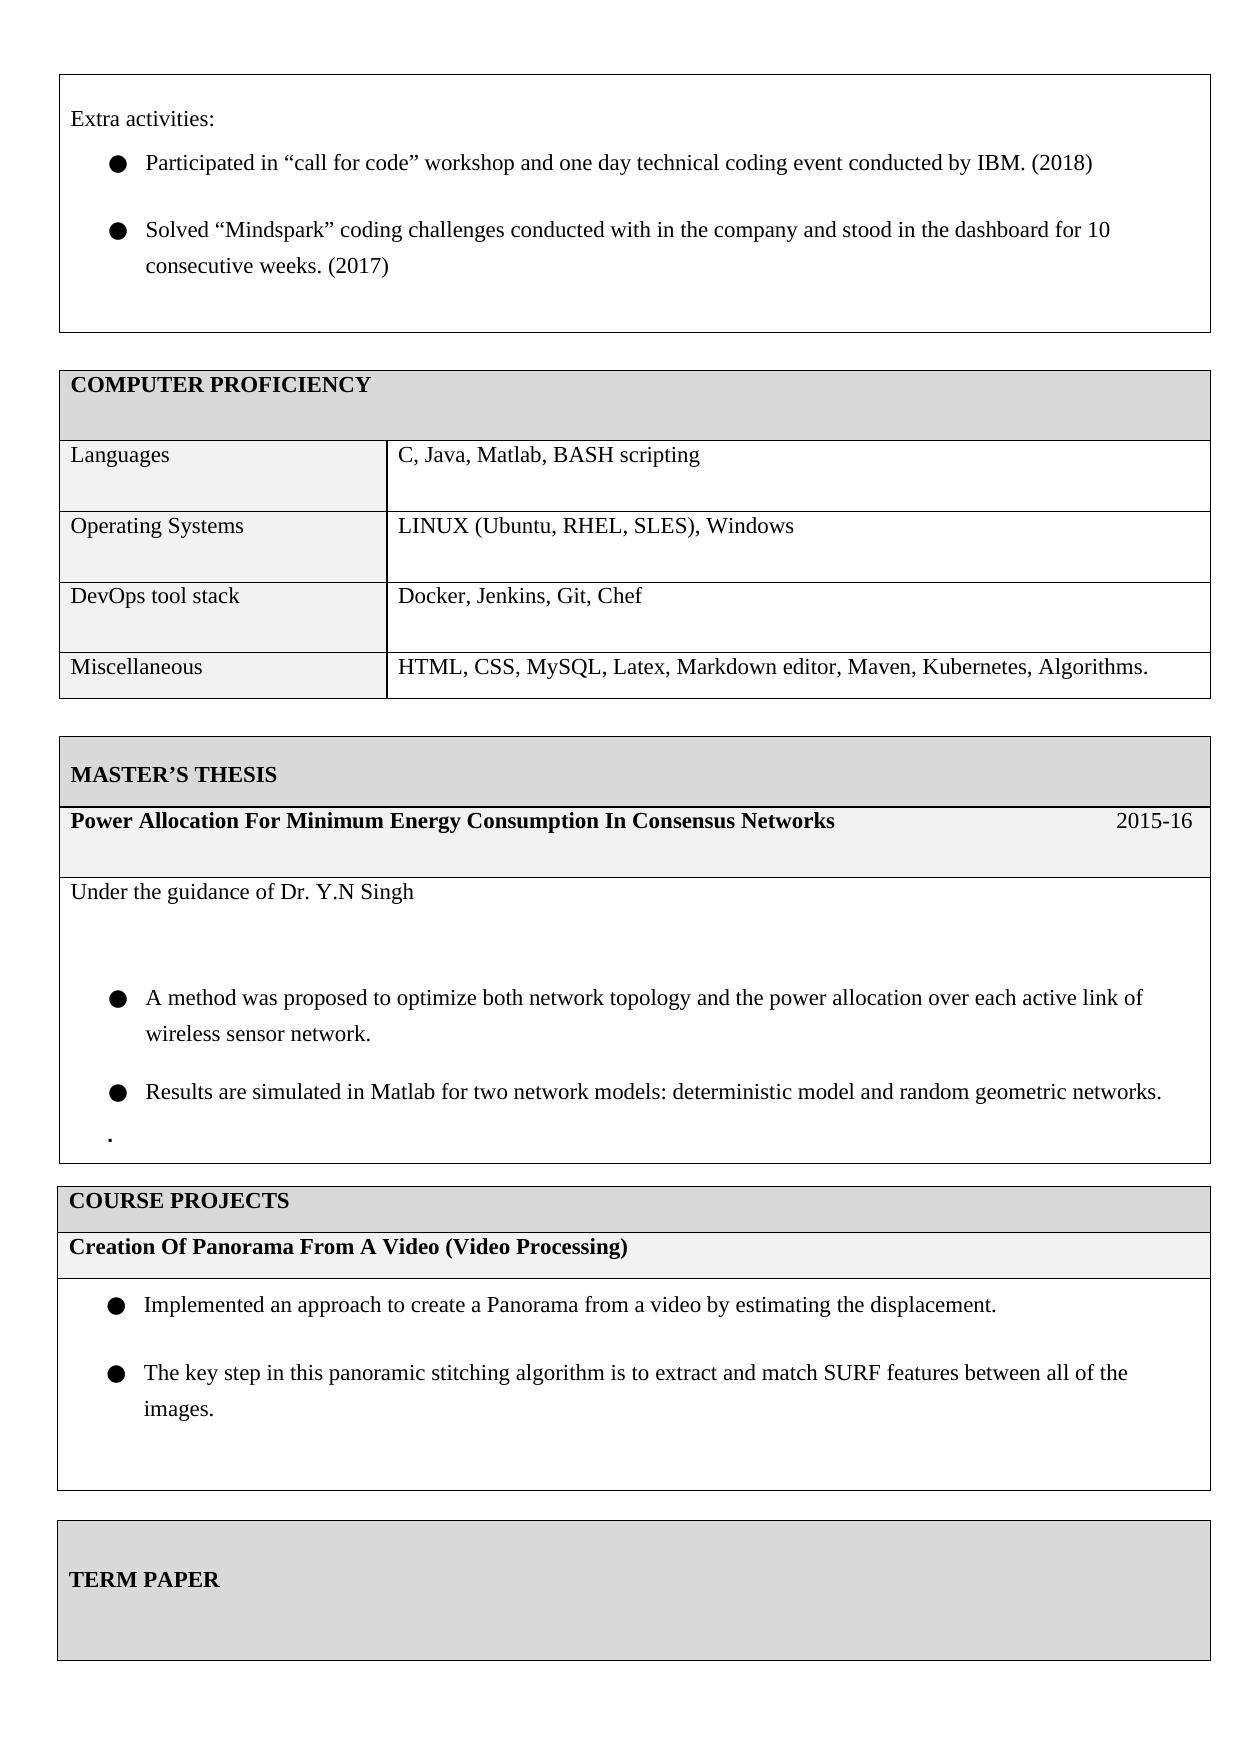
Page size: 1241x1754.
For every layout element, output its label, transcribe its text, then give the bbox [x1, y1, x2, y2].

table_cell HTML, CSS, MySQL, Latex, Markdown editor, Maven, Kubernetes, Algorithms. [388, 653, 1210, 698]
table_cell Miscellaneous [60, 653, 386, 698]
table_cell Power Allocation For Minimum Energy Consumption In Consensus Networks 2015-16 [60, 808, 1210, 877]
table_cell DevOps tool stack [60, 583, 386, 652]
table_cell LINUX (Ubuntu, RHEL, SLES), Windows [388, 512, 1210, 582]
table_cell Docker, Jenkins, Git, Chef [388, 583, 1210, 652]
table_cell Languages [60, 441, 386, 511]
table_cell C, Java, Matlab, BASH scripting [388, 441, 1210, 511]
table_header TERM PAPER [58, 1521, 1210, 1660]
table_cell Implemented an approach to create a Panorama from a video by estimating the displacement. The key step in this panoramic stitching algorithm is to extract and match SURF features between all of the images. [58, 1279, 1210, 1489]
table_header COURSE PROJECTS [58, 1187, 1210, 1232]
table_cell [60, 75, 1210, 332]
table_cell Under the guidance of Dr. Y.N Singh A method was proposed to optimize both network topology and the power allocation over each active link of wireless sensor network. Results are simulated in Matlab for two network models: deterministic model and random geometric networks. [60, 878, 1210, 1163]
table_header COMPUTER PROFICIENCY [60, 371, 1210, 440]
table_cell Creation Of Panorama From A Video (Video Processing) [58, 1233, 1210, 1278]
table_header MASTER’S THESIS [60, 737, 1210, 806]
table_cell Operating Systems [60, 512, 386, 582]
